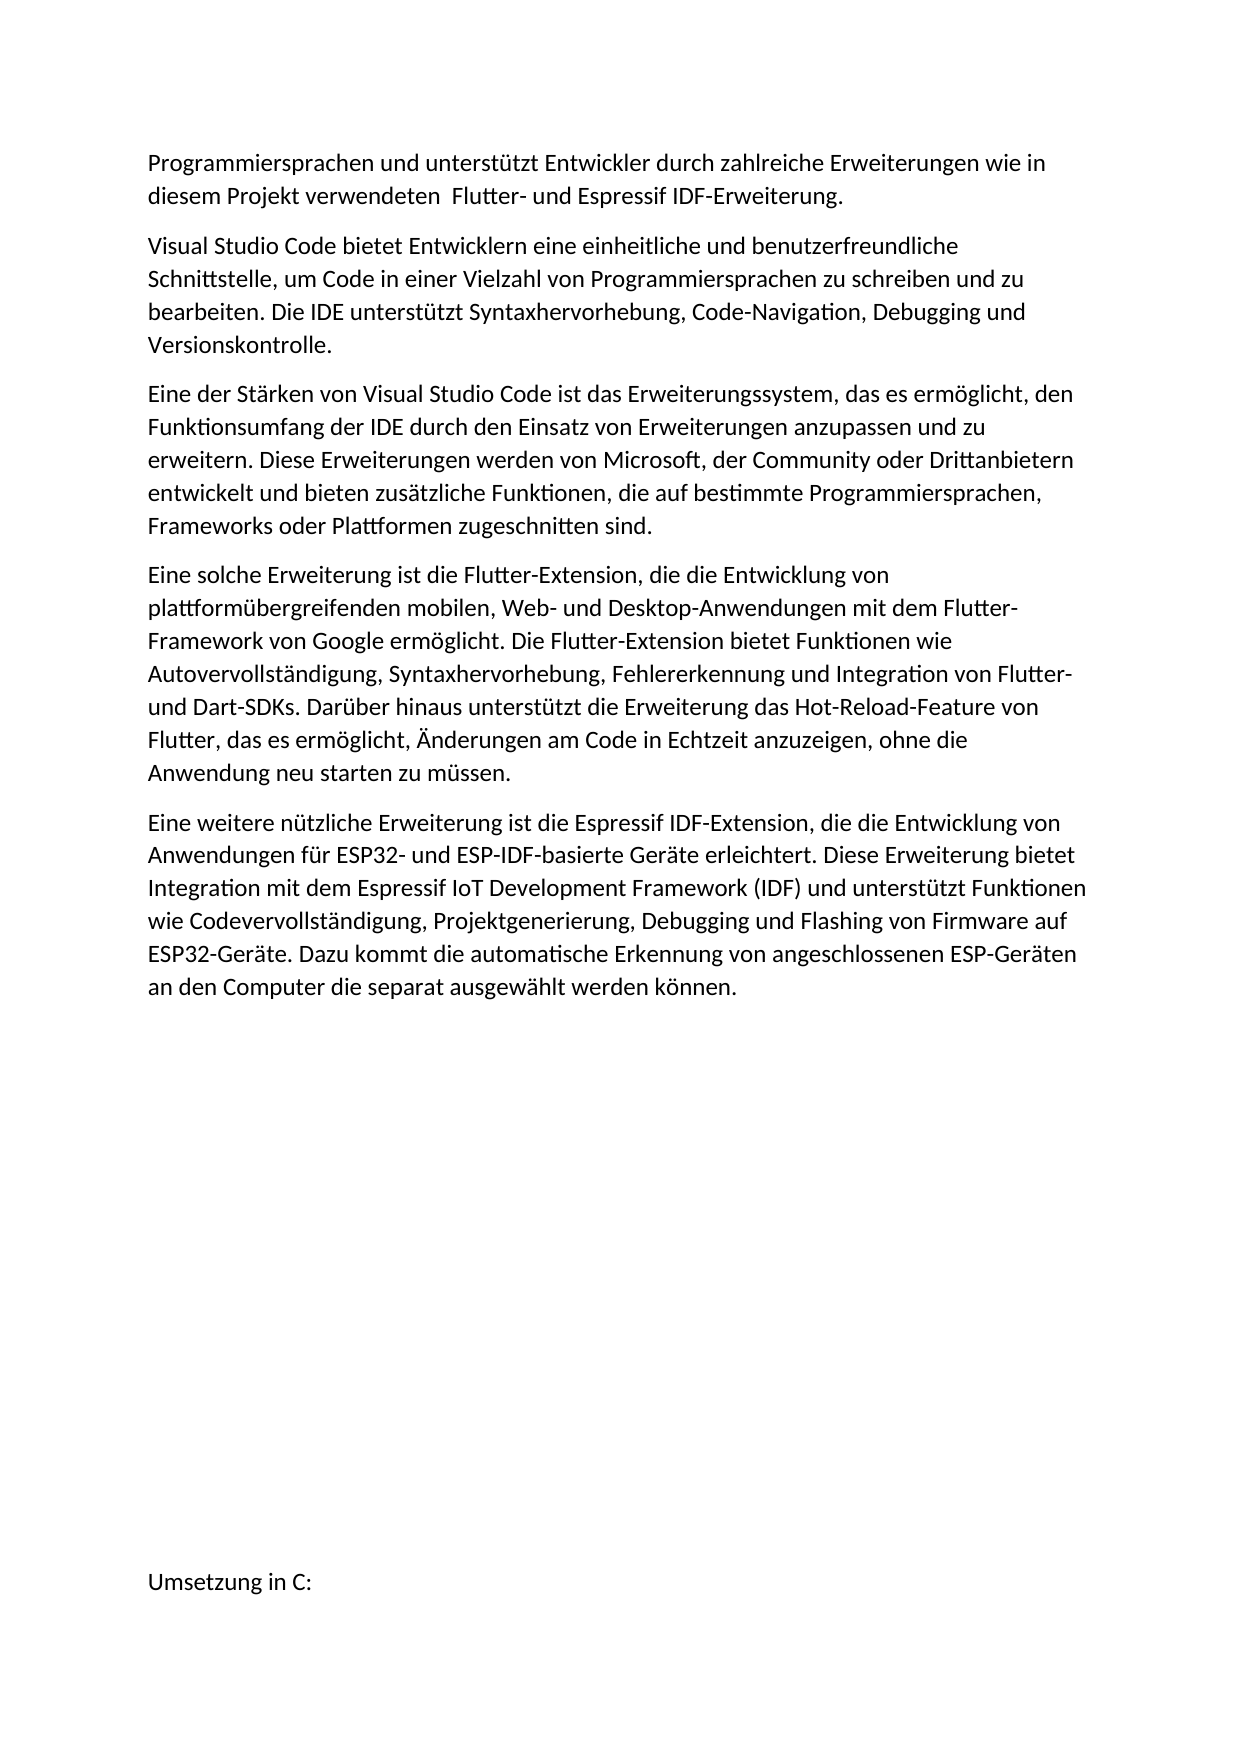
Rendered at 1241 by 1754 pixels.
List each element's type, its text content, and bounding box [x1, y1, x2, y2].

text Visual Studio Code bietet Entwicklern eine einheitliche und benutzerfreundliche Schnittstelle, um Code in einer Vielzahl von Programmiersprachen zu schreiben und zu bearbeiten. Die IDE unterstützt Syntaxhervorhebung, Code-Navigation, Debugging und Versionskontrolle. [148, 230, 1093, 359]
text Eine weitere nützliche Erweiterung ist die Espressif IDF-Extension, die die Entwicklung von Anwendungen für ESP32- und ESP-IDF-basierte Geräte erleichtert. Diese Erweiterung bietet Integration mit dem Espressif IoT Development Framework (IDF) und unterstützt Funktionen wie Codevervollständigung, Projektgenerierung, Debugging und Flashing von Firmware auf ESP32-Geräte. Dazu kommt die automatische Erkennung von angeschlossenen ESP-Geräten an den Computer die separat ausgewählt werden können. [148, 807, 1093, 1002]
text Eine der Stärken von Visual Studio Code ist das Erweiterungssystem, das es ermöglicht, den Funktionsumfang der IDE durch den Einsatz von Erweiterungen anzupassen und zu erweitern. Diese Erweiterungen werden von Microsoft, der Community oder Drittanbietern entwickelt und bieten zusätzliche Funktionen, die auf bestimmte Programmiersprachen, Frameworks oder Plattformen zugeschnitten sind. [148, 378, 1093, 541]
text Eine solche Erweiterung ist die Flutter-Extension, die die Entwicklung von plattformübergreifenden mobilen, Web- und Desktop-Anwendungen mit dem Flutter-Framework von Google ermöglicht. Die Flutter-Extension bietet Funktionen wie Autovervollständigung, Syntaxhervorhebung, Fehlererkennung und Integration von Flutter- und Dart-SDKs. Darüber hinaus unterstützt die Erweiterung das Hot-Reload-Feature von Flutter, das es ermöglicht, Änderungen am Code in Echtzeit anzuzeigen, ohne die Anwendung neu starten zu müssen. [148, 560, 1093, 788]
text Umsetzung in C: [148, 1566, 1093, 1597]
